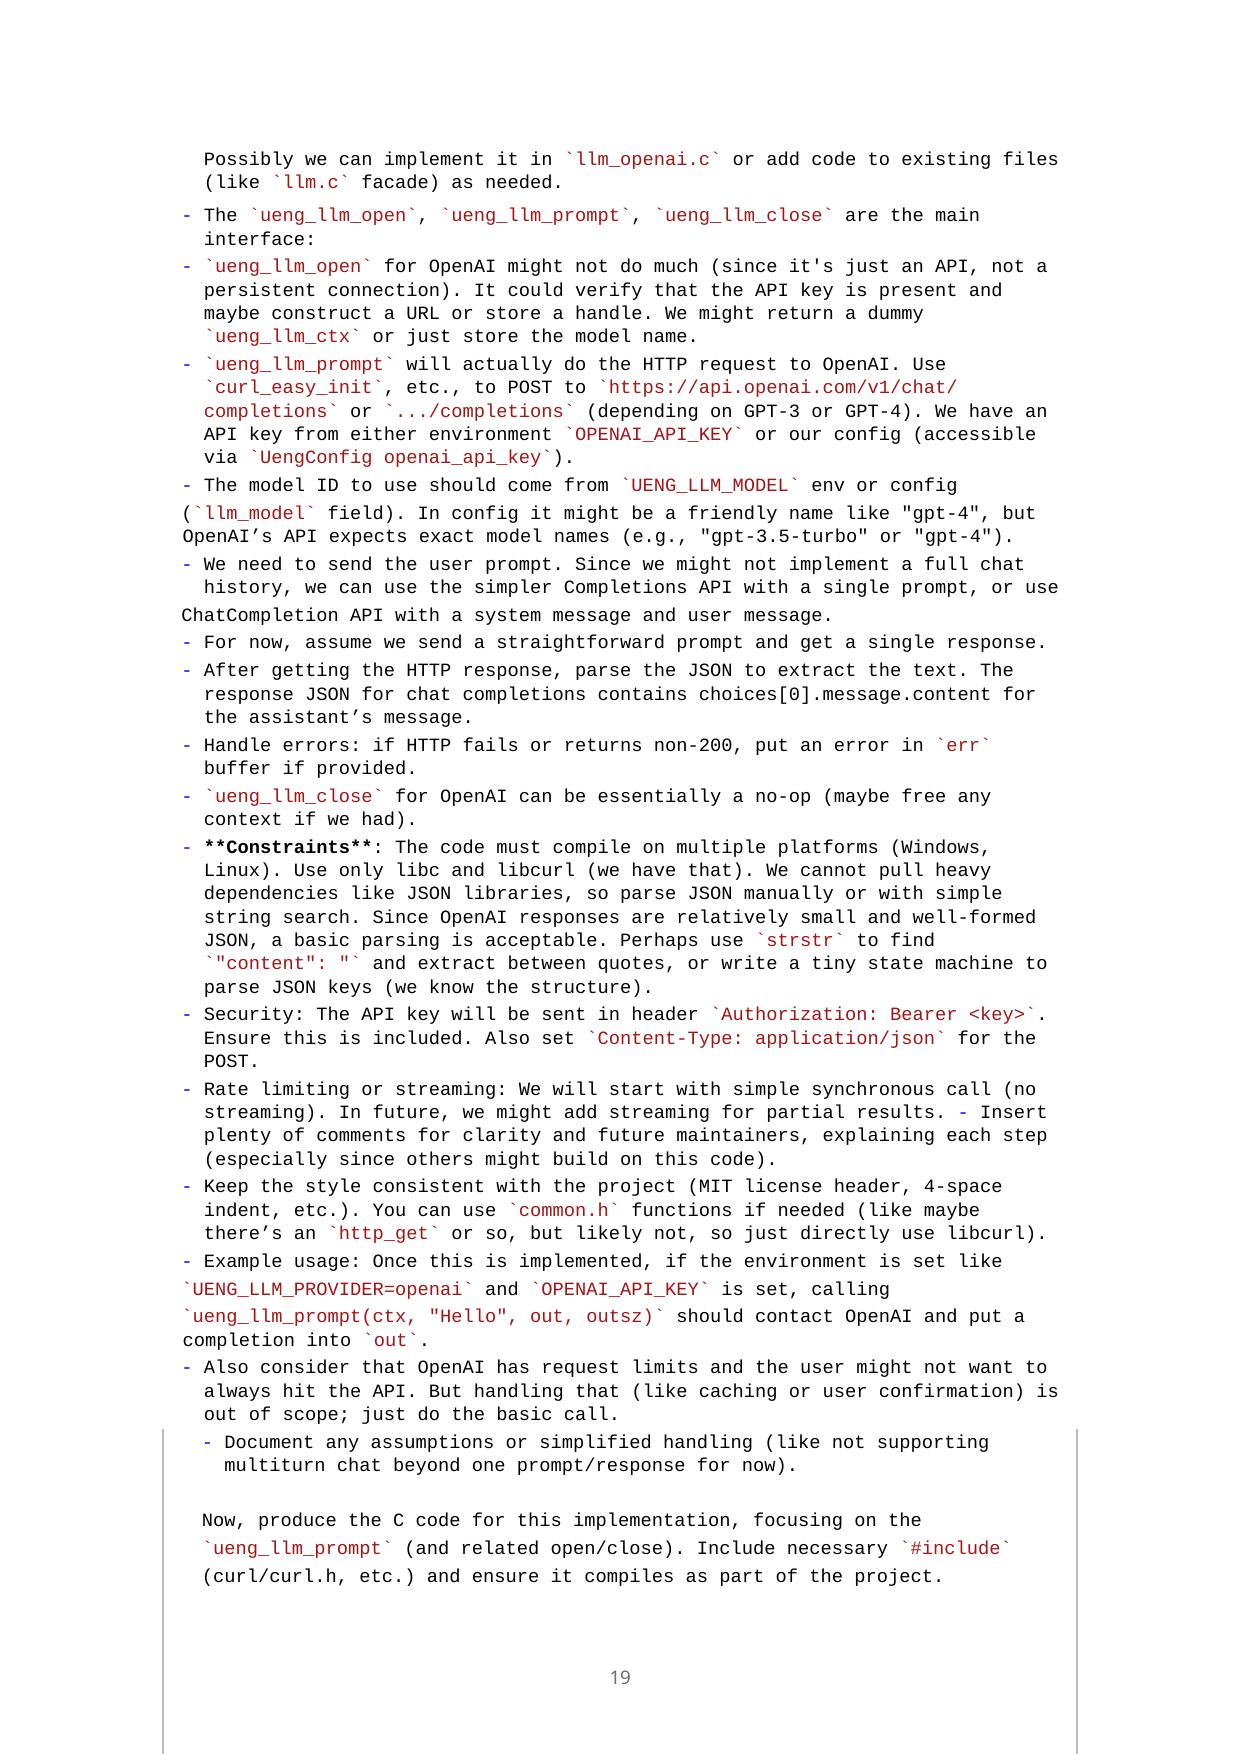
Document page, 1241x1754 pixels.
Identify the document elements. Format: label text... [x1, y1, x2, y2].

list Document any assumptions or simplified handling (like not supporting multiturn chat beyond one prompt/response for now). [181, 1432, 1060, 1477]
list `ueng_llm_open` for OpenAI might not do much (since it's just an API, not a persistent connection). It could verify that the API key is present and maybe construct a URL or store a handle. We might return a dummy `ueng_llm_ctx` or just store the model name. [181, 257, 1060, 348]
list Example usage: Once this is implemented, if the environment is set like [181, 1252, 1060, 1273]
list **Constraints**: The code must compile on multiple platforms (Windows, Linux). Use only libc and libcurl (we have that). We cannot pull heavy dependencies like JSON libraries, so parse JSON manually or with simple string search. Since OpenAI responses are relatively small and well-formed JSON, a basic parsing is acceptable. Perhaps use `strstr` to find `"content": "` and extract between quotes, or write a tiny state machine to parse JSON keys (we know the structure). [181, 837, 1060, 999]
list We need to send the user prompt. Since we might not implement a full chat history, we can use the simpler Completions API with a single prompt, or use [181, 554, 1060, 599]
list Keep the style consistent with the project (MIT license header, 4-space indent, etc.). You can use `common.h` functions if needed (like maybe there’s an `http_get` or so, but likely not, so just directly use libcurl). [181, 1177, 1060, 1245]
text `UENG_LLM_PROVIDER=openai` and `OPENAI_API_KEY` is set, calling [181, 1279, 1078, 1301]
list `ueng_llm_prompt` will actually do the HTTP request to OpenAI. Use `curl_easy_init`, etc., to POST to `https://api.openai.com/v1/chat/ completions` or `.../completions` (depending on GPT-3 or GPT-4). We have an API key from either environment `OPENAI_API_KEY` or our config (accessible via `UengConfig openai_api_key`). [181, 355, 1060, 469]
list The `ueng_llm_open`, `ueng_llm_prompt`, `ueng_llm_close` are the main interface: [181, 206, 1060, 251]
list After getting the HTTP response, parse the JSON to extract the text. The response JSON for chat completions contains choices[0].message.content for the assistant’s message. [181, 661, 1060, 729]
list Security: The API key will be sent in header `Authorization: Bearer <key>`. Ensure this is included. Also set `Content-Type: application/json` for the POST. [181, 1005, 1060, 1073]
list `ueng_llm_close` for OpenAI can be essentially a no-op (maybe free any context if we had). [181, 786, 1060, 831]
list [181, 150, 1060, 194]
list Also consider that OpenAI has request limits and the user might not want to always hit the API. But handling that (like caching or user confirmation) is out of scope; just do the basic call. [181, 1358, 1060, 1426]
list For now, assume we send a straightforward prompt and get a single response. [181, 633, 1060, 654]
list Handle errors: if HTTP fails or returns non-200, put an error in `err` buffer if provided. [181, 735, 1060, 780]
text `ueng_llm_prompt(ctx, "Hello", out, outsz)` should contact OpenAI and put a completion into `out`. [181, 1307, 1060, 1352]
text (`llm_model` field). In config it might be a friendly name like "gpt-4", but OpenAI’s API expects exact model names (e.g., "gpt-3.5-turbo" or "gpt-4"). [181, 503, 1060, 548]
text Now, produce the C code for this implementation, focusing on the [181, 1511, 1060, 1532]
list The model ID to use should come from `UENG_LLM_MODEL` env or config [181, 476, 1060, 497]
text ChatCompletion API with a system message and user message. [181, 606, 1060, 627]
list Rate limiting or streaming: We will start with simple synchronous call (no streaming). In future, we might add streaming for partial results. - Insert plenty of comments for clarity and future maintainers, explaining each step (especially since others might build on this code). [181, 1079, 1060, 1171]
text `ueng_llm_prompt` (and related open/close). Include necessary `#include` [181, 1539, 1060, 1560]
text (curl/curl.h, etc.) and ensure it compiles as part of the project. [181, 1567, 1060, 1588]
